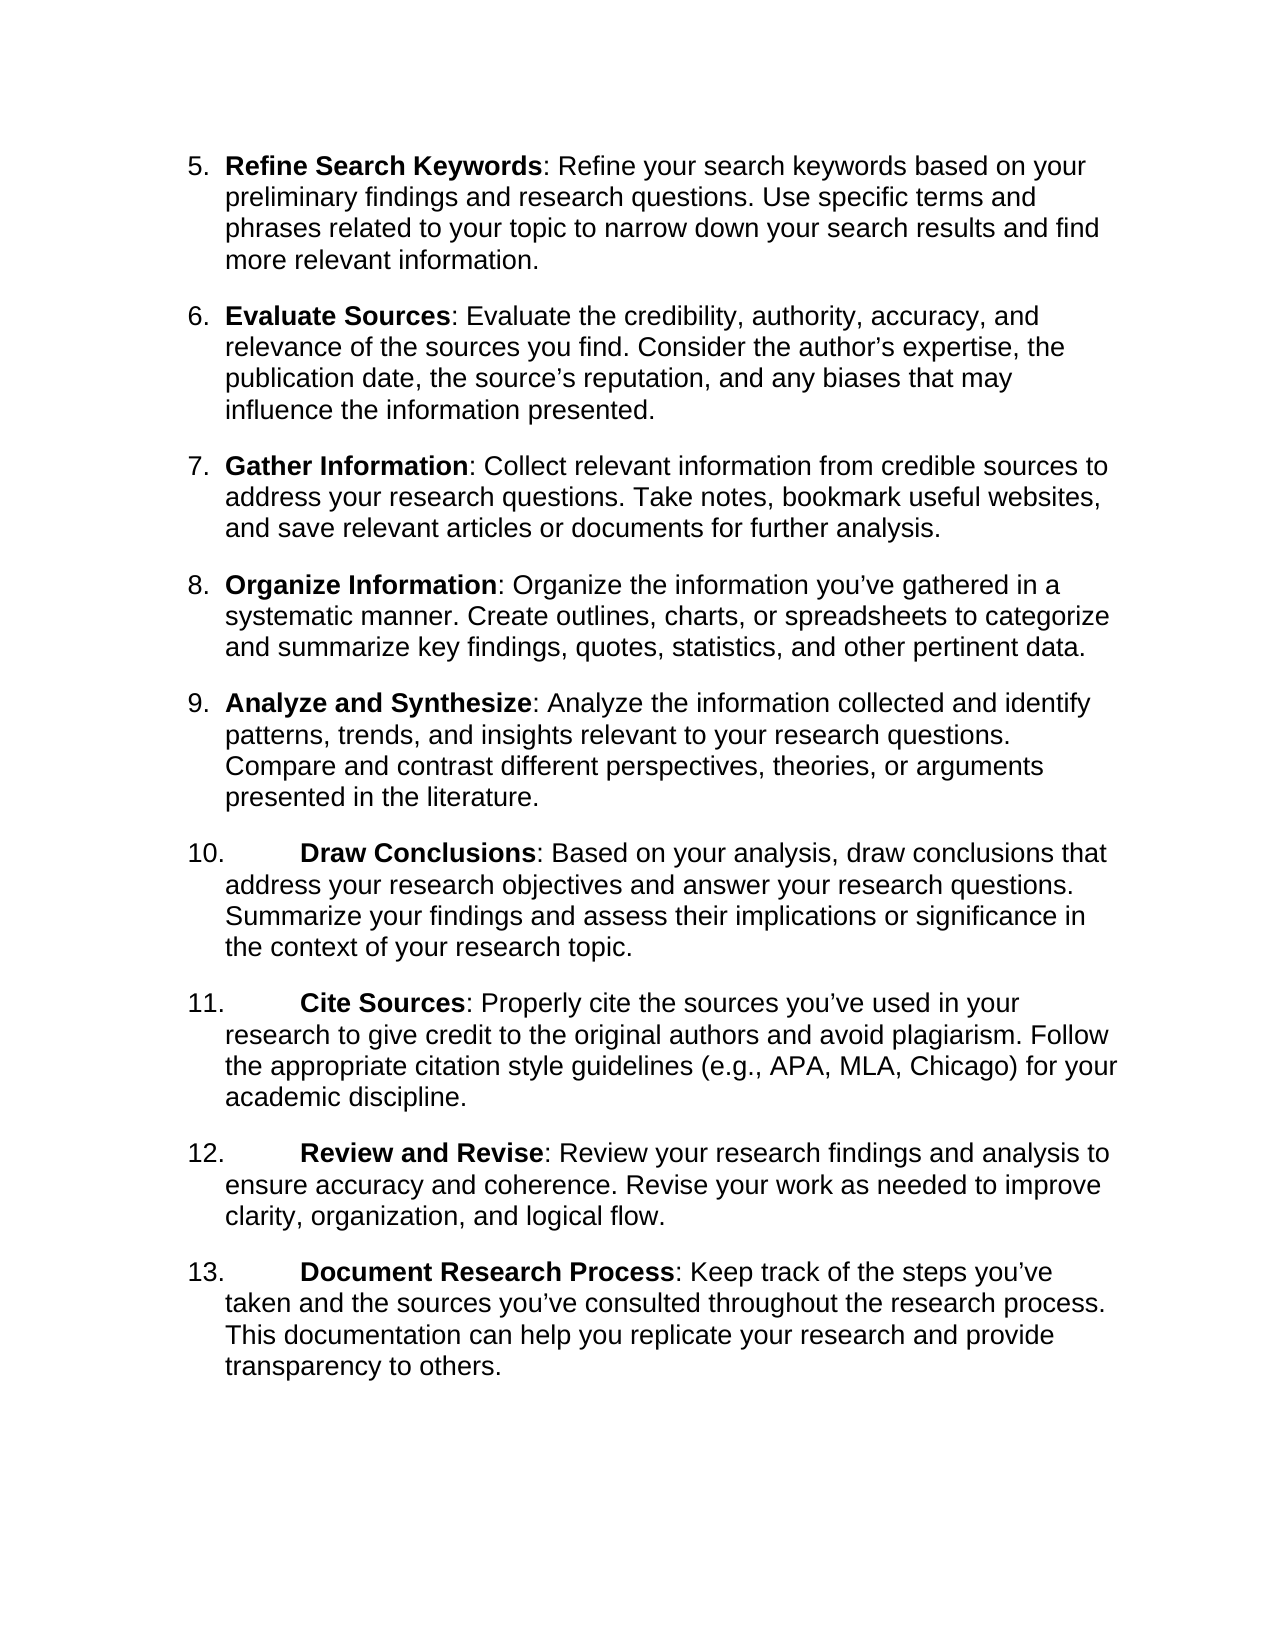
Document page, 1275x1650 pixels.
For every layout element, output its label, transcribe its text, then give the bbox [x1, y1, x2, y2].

list Document Research Process: Keep track of the steps you’ve taken and the sources you’ve consulted throughout the research process. This documentation can help you replicate your research and provide transparency to others. [187, 1256, 1125, 1381]
list Review and Revise: Review your research findings and analysis to ensure accuracy and coherence. Revise your work as needed to improve clarity, organization, and logical flow. [187, 1137, 1125, 1231]
list Draw Conclusions: Based on your analysis, draw conclusions that address your research objectives and answer your research questions. Summarize your findings and assess their implications or significance in the context of your research topic. [187, 837, 1125, 962]
list Analyze and Synthesize: Analyze the information collected and identify patterns, trends, and insights relevant to your research questions. Compare and contrast different perspectives, theories, or arguments presented in the literature. [187, 687, 1125, 812]
list Gather Information: Collect relevant information from credible sources to address your research questions. Take notes, bookmark useful websites, and save relevant articles or documents for further analysis. [187, 450, 1125, 544]
list Evaluate Sources: Evaluate the credibility, authority, accuracy, and relevance of the sources you find. Consider the author’s expertise, the publication date, the source’s reputation, and any biases that may influence the information presented. [187, 300, 1125, 425]
list Cite Sources: Properly cite the sources you’ve used in your research to give credit to the original authors and avoid plagiarism. Follow the appropriate citation style guidelines (e.g., APA, MLA, Chicago) for your academic discipline. [187, 987, 1125, 1112]
list Refine Search Keywords: Refine your search keywords based on your preliminary findings and research questions. Use specific terms and phrases related to your topic to narrow down your search results and find more relevant information. [187, 150, 1125, 275]
list Organize Information: Organize the information you’ve gathered in a systematic manner. Create outlines, charts, or spreadsheets to categorize and summarize key findings, quotes, statistics, and other pertinent data. [187, 569, 1125, 662]
